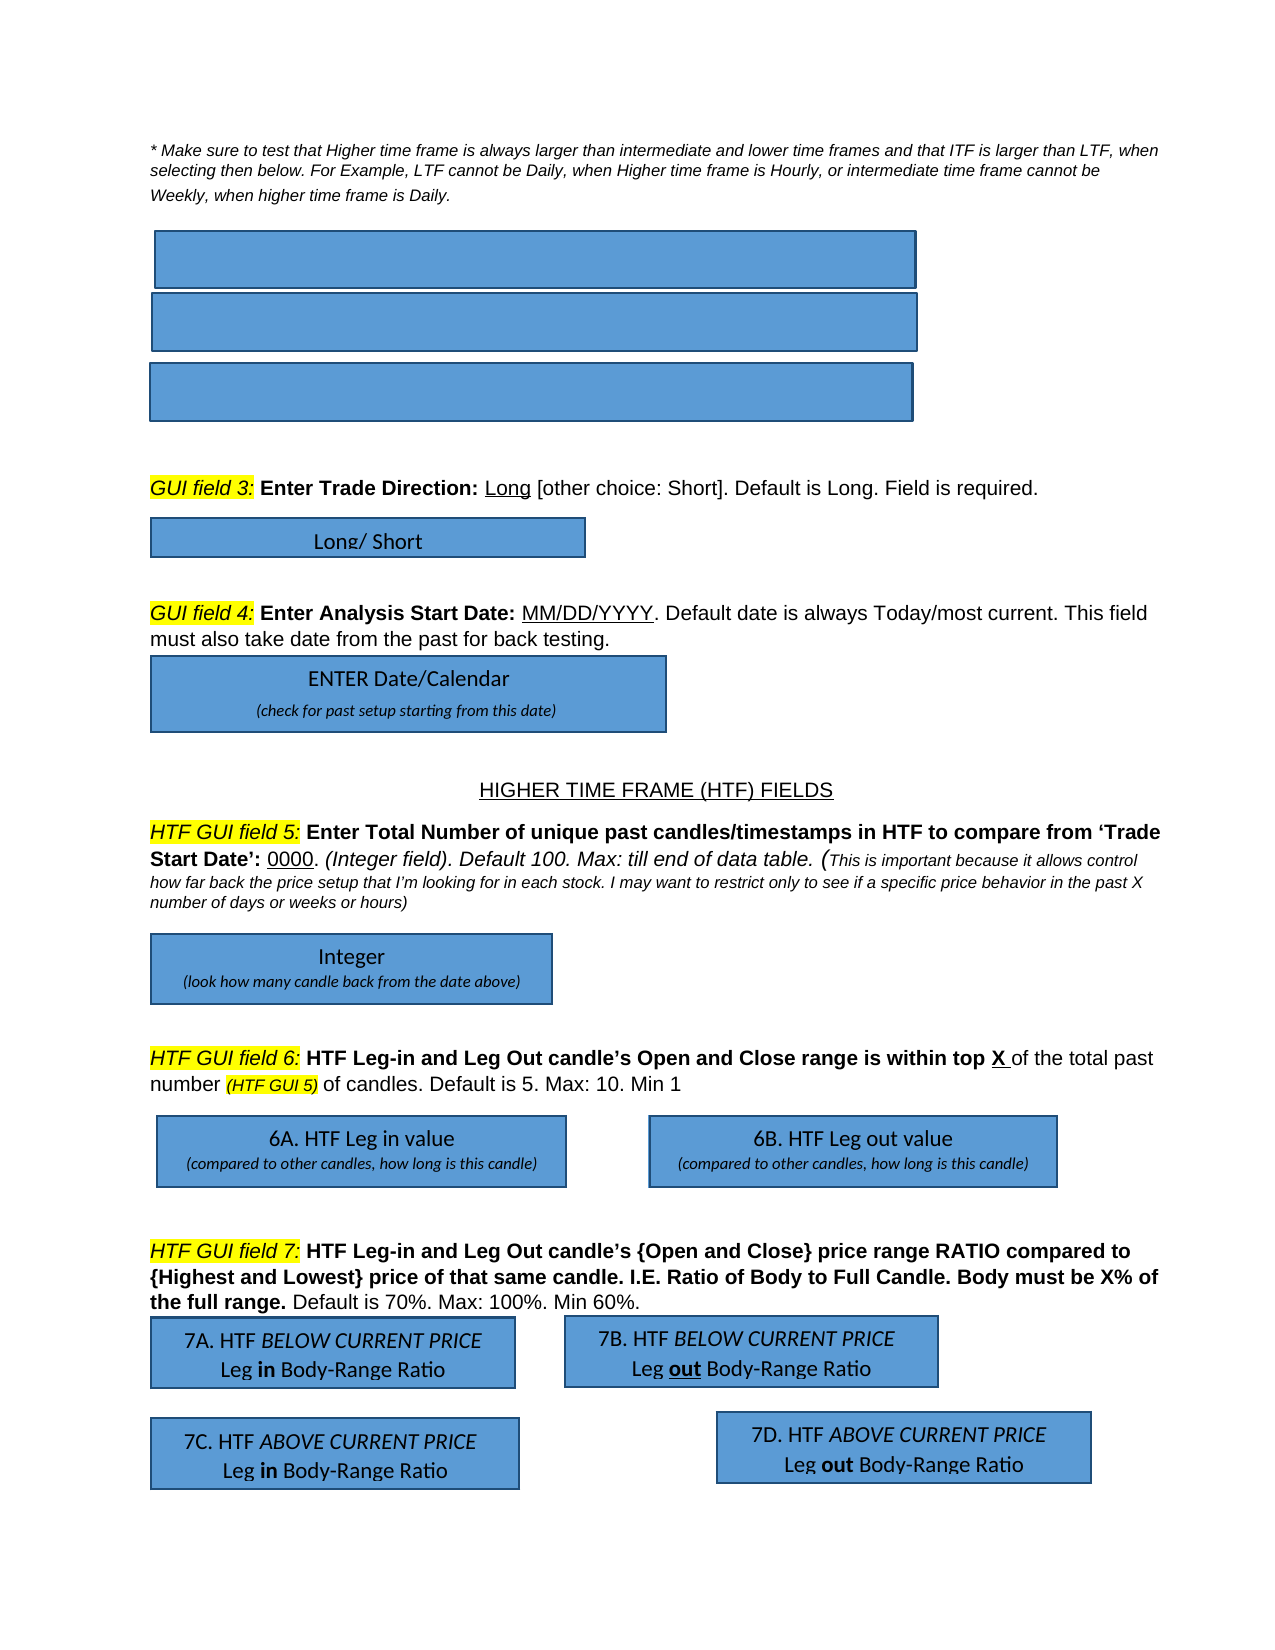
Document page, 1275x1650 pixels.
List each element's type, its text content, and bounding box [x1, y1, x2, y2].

text HIGHER TIME FRAME (HTF) FIELDS [150, 752, 1162, 802]
text HTF GUI field 6: HTF Leg-in and Leg Out candle’s Open and Close range is within top X of the total past number (HTF GUI 5) of candles. Default is 5. Max: 10. Min 1 [150, 1046, 1162, 1095]
text DEMAND SIDE [151, 1362, 1162, 1390]
text HTF GUI field 5: Enter Total Number of unique past candles/timestamps in HTF to compare from ‘Trade Start Date’: 0000. (Integer field). Default 100. Max: till end of data table. (This is important because it allows control how far back the price setup that I’m looking for in each stock. I may want to restrict only to see if a specific price behavior in the past X number of days or weeks or hours) [150, 820, 1162, 912]
text HTF GUI field 7: HTF Leg-in and Leg Out candle’s {Open and Close} price range RATIO compared to {Highest and Lowest} price of that same candle. I.E. Ratio of Body to Full Candle. Body must be X% of the full range. Default is 70%. Max: 100%. Min 60%. [150, 1239, 1162, 1343]
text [150, 141, 1162, 205]
text GUI field 4: Enter Analysis Start Date: MM/DD/YYYY. Default date is always Today/most current. This field must also take date from the past for back testing. [150, 601, 1162, 651]
text GUI field 3: Enter Trade Direction: Long [other choice: Short]. Default is Long. Field is required. [254, 475, 1162, 499]
